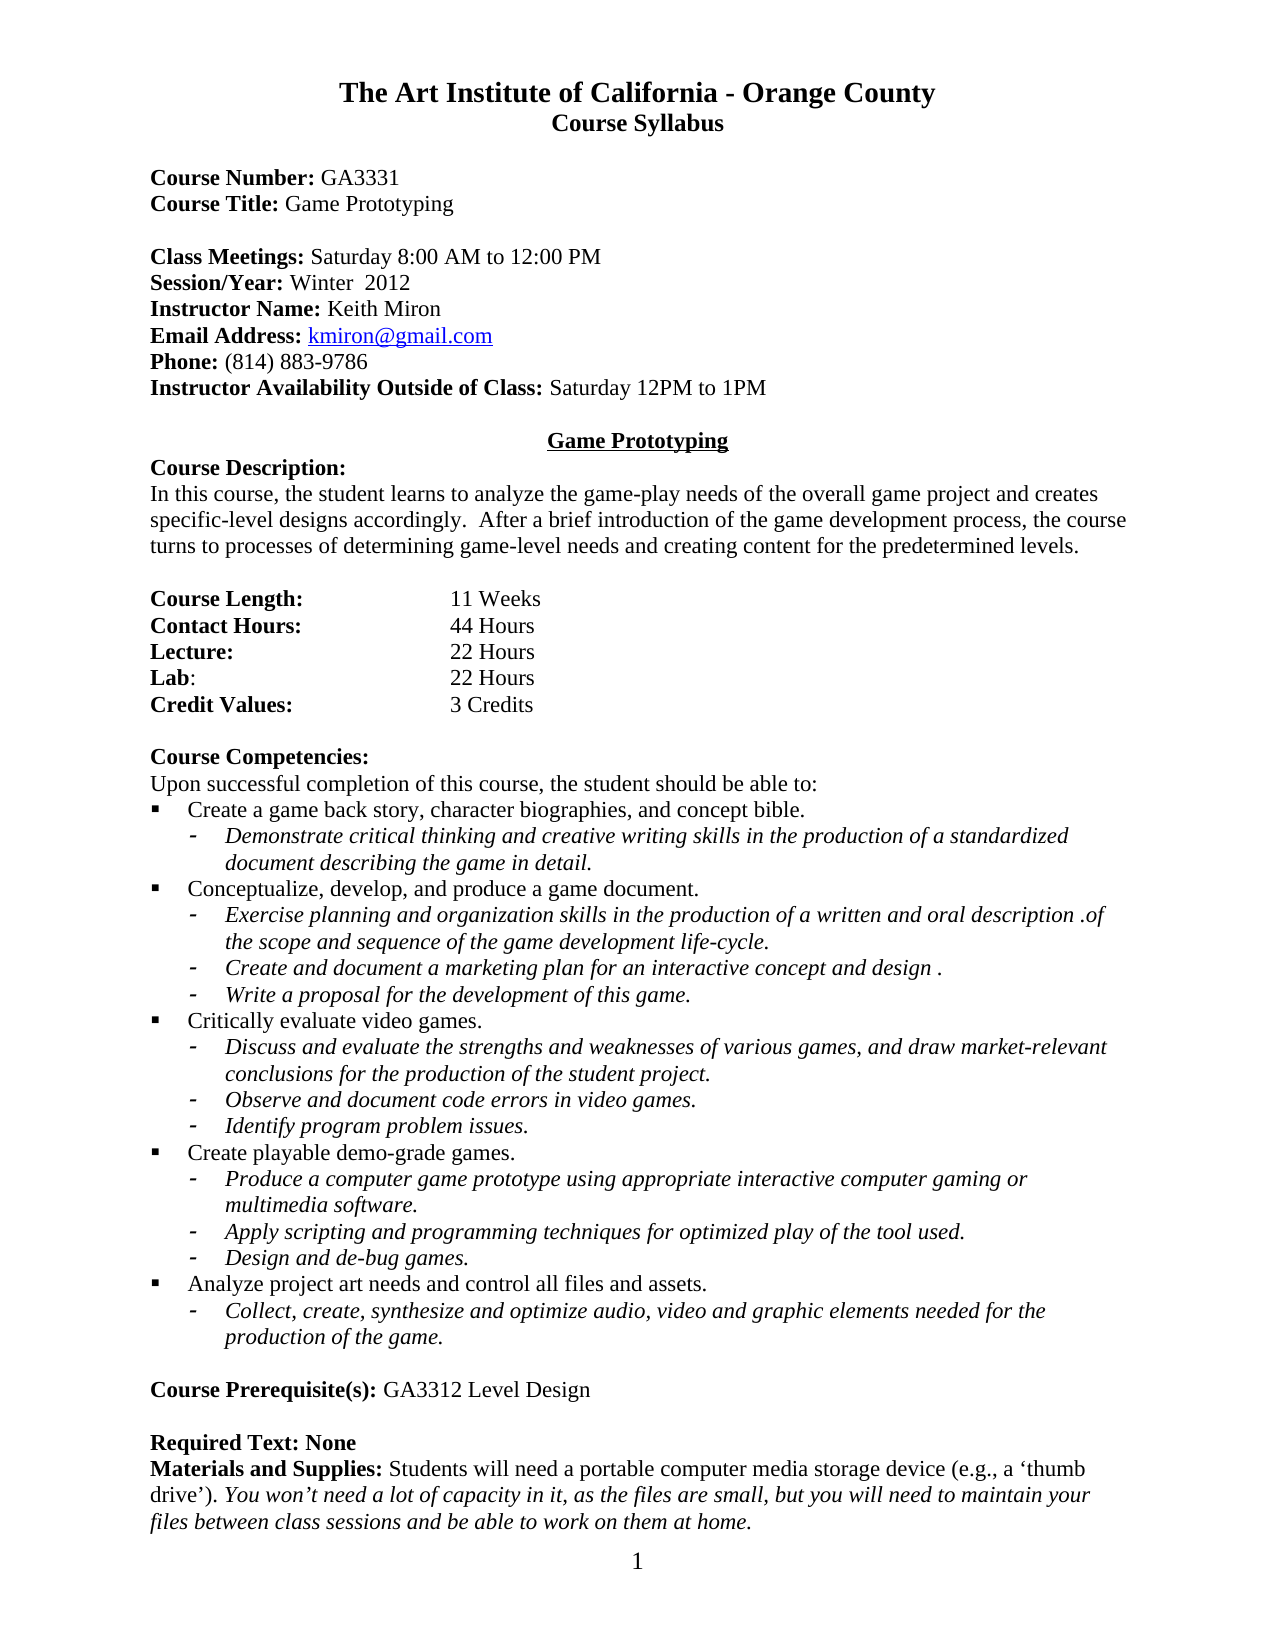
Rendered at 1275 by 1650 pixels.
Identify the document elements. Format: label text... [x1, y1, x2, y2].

text Instructor Availability Outside of Class: Saturday 12PM to 1PM [150, 374, 1050, 401]
subtitle Identify program problem issues. [187, 1112, 1125, 1139]
text Email Address: kmiron@gmail.com [150, 322, 1050, 348]
text Course Number: GA3331 [150, 164, 1050, 190]
list Apply scripting and programming techniques for optimized play of the tool used. [187, 1218, 1125, 1244]
text Materials and Supplies: Students will need a portable computer media storage device (e.g., a ‘thumb drive’). You won’t need a lot of capacity in it, as the files are small, but you will need to maintain your files between class sessions and be able to work on them at home. [150, 1455, 1125, 1534]
list Demonstrate critical thinking and creative writing skills in the production of a standardized document describing the game in detail. [187, 822, 1125, 875]
text In this course, the student learns to analyze the game-play needs of the overall game project and creates specific-level designs accordingly. After a brief introduction of the game development process, the course turns to processes of determining game-level needs and creating content for the predetermined levels. [150, 480, 1144, 559]
text Course Competencies: [150, 743, 1125, 770]
text Session/Year: Winter 2012 [150, 269, 1050, 295]
subtitle Game Prototyping [150, 427, 1125, 453]
text Upon successful completion of this course, the student should be able to: [150, 770, 1125, 796]
subtitle Observe and document code errors in video games. [187, 1086, 1125, 1112]
subtitle Contact Hours: 44 Hours [150, 612, 1125, 638]
subtitle Critically evaluate video games. [150, 1007, 1125, 1033]
text Lab: 22 Hours [150, 664, 1125, 691]
list Discuss and evaluate the strengths and weaknesses of various games, and draw market-relevant conclusions for the production of the student project. [187, 1033, 1125, 1086]
text Credit Values: 3 Credits [150, 691, 1125, 717]
text Course Prerequisite(s): GA3312 Level Design [150, 1376, 1125, 1402]
text Course Title: Game Prototyping [150, 190, 1050, 216]
list Create and document a marketing plan for an interactive concept and design . [187, 954, 1125, 981]
text Phone: (814) 883-9786 [150, 348, 1050, 374]
list Collect, create, synthesize and optimize audio, video and graphic elements needed for the production of the game. [187, 1297, 1125, 1349]
subtitle Create a game back story, character biographies, and concept bible. [150, 796, 1125, 822]
list Exercise planning and organization skills in the production of a written and oral description .of the scope and sequence of the game development life-cycle. [187, 902, 1125, 954]
text Required Text: None [150, 1429, 1125, 1455]
subtitle Course Syllabus [150, 108, 1125, 137]
text Class Meetings: Saturday 8:00 AM to 12:00 PM [150, 243, 1050, 269]
text Lecture: 22 Hours [150, 638, 1125, 664]
text Instructor Name: Keith Miron [150, 295, 1050, 322]
list Write a proposal for the development of this game. [187, 981, 1125, 1007]
text Course Description: [150, 453, 1125, 480]
subtitle Course Length: 11 Weeks [150, 585, 1125, 612]
list Produce a computer game prototype using appropriate interactive computer gaming or multimedia software. [187, 1165, 1125, 1218]
subtitle The Art Institute of - [150, 75, 1125, 108]
subtitle Analyze project art needs and control all files and assets. [150, 1271, 1125, 1297]
subtitle Create playable demo-grade games. [150, 1139, 1125, 1165]
subtitle Conceptualize, develop, and produce a game document. [150, 875, 1125, 902]
list Design and de-bug games. [187, 1244, 1125, 1271]
